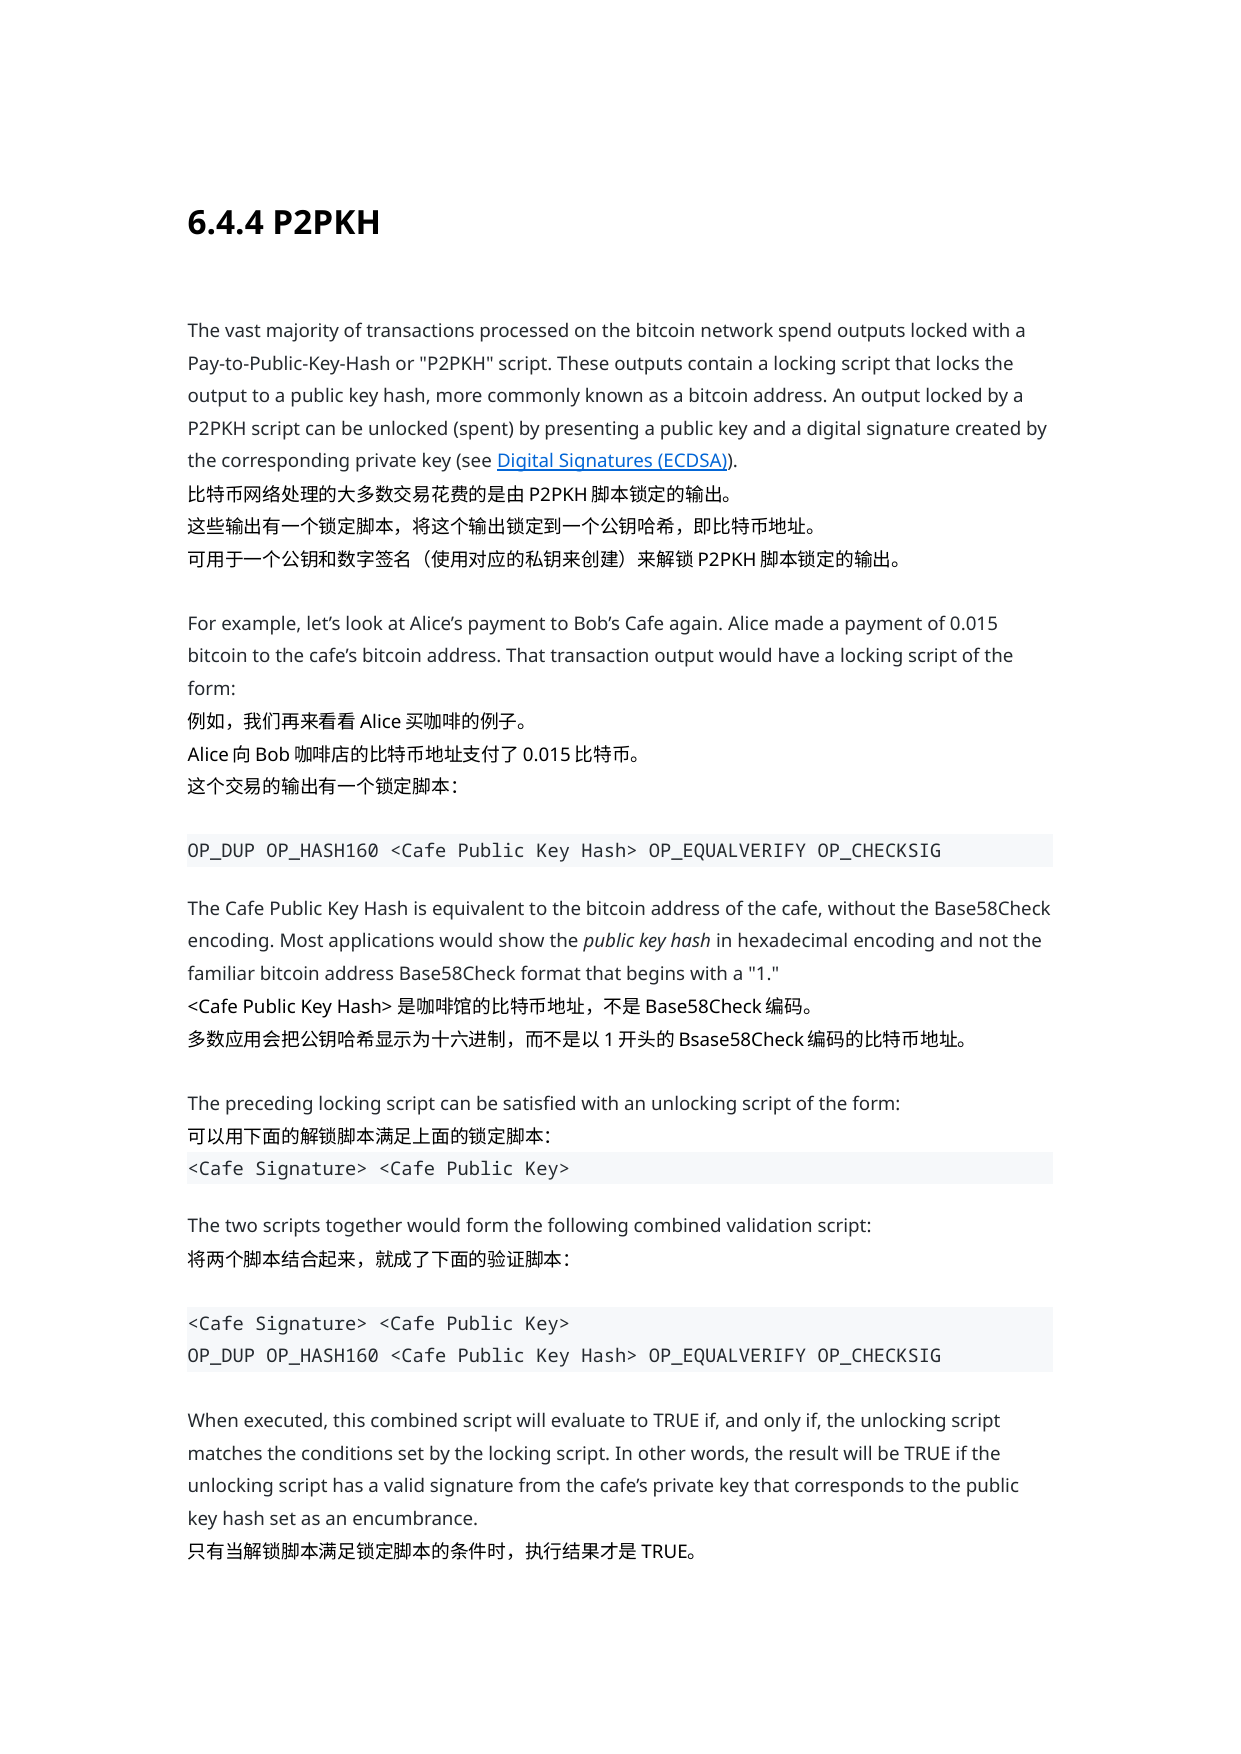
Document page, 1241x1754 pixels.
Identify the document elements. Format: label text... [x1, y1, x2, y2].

text 这些输出有一个锁定脚本，将这个输出锁定到一个公钥哈希，即比特币地址。 [187, 509, 1053, 542]
text 多数应用会把公钥哈希显示为十六进制，而不是以1开头的Bsase58Check编码的比特币地址。 [187, 1022, 1053, 1054]
text 这个交易的输出有一个锁定脚本： [187, 769, 1053, 802]
subtitle 6.4.4 P2PKH [187, 189, 1053, 254]
text 将两个脚本结合起来，就成了下面的验证脚本： [187, 1242, 1053, 1274]
text For example, let’s look at Alice’s payment to Bob’s Cafe again. Alice made a payment of 0.015 bitcoin to the cafe’s bitcoin address. That transaction output would have a locking script of the form: [187, 607, 1053, 704]
text The vast majority of transactions processed on the bitcoin network spend outputs locked with a Pay-to-Public-Key-Hash or "P2PKH" script. These outputs contain a locking script that locks the output to a public key hash, more commonly known as a bitcoin address. An output locked by a P2PKH script can be unlocked (spent) by presenting a public key and a digital signature created by the corresponding private key (see Digital Signatures (ECDSA)). [187, 314, 1053, 477]
text <Cafe Signature> <Cafe Public Key> [187, 1307, 1053, 1339]
text OP_DUP OP_HASH160 <Cafe Public Key Hash> OP_EQUALVERIFY OP_CHECKSIG [187, 1339, 1053, 1372]
text 可用于一个公钥和数字签名（使用对应的私钥来创建）来解锁P2PKH脚本锁定的输出。 [187, 542, 1053, 574]
text OP_DUP OP_HASH160 <Cafe Public Key Hash> OP_EQUALVERIFY OP_CHECKSIG [187, 834, 1053, 867]
text The preceding locking script can be satisfied with an unlocking script of the form: [187, 1087, 1053, 1119]
text 只有当解锁脚本满足锁定脚本的条件时，执行结果才是TRUE。 [187, 1534, 1053, 1567]
text <Cafe Public Key Hash> 是咖啡馆的比特币地址，不是Base58Check编码。 [187, 989, 1053, 1022]
text 可以用下面的解锁脚本满足上面的锁定脚本： [187, 1119, 1053, 1152]
text 例如，我们再来看看Alice买咖啡的例子。 Alice向Bob咖啡店的比特币地址支付了0.015比特币。 [187, 704, 1053, 769]
text The Cafe Public Key Hash is equivalent to the bitcoin address of the cafe, without the Base58Check encoding. Most applications would show the public key hash in hexadecimal encoding and not the familiar bitcoin address Base58Check format that begins with a "1." [187, 892, 1053, 989]
text The two scripts together would form the following combined validation script: [187, 1209, 1053, 1242]
text When executed, this combined script will evaluate to TRUE if, and only if, the unlocking script matches the conditions set by the locking script. In other words, the result will be TRUE if the unlocking script has a valid signature from the cafe’s private key that corresponds to the public key hash set as an encumbrance. [187, 1404, 1053, 1534]
text <Cafe Signature> <Cafe Public Key> [187, 1152, 1053, 1184]
text 比特币网络处理的大多数交易花费的是由P2PKH脚本锁定的输出。 [187, 477, 1053, 509]
